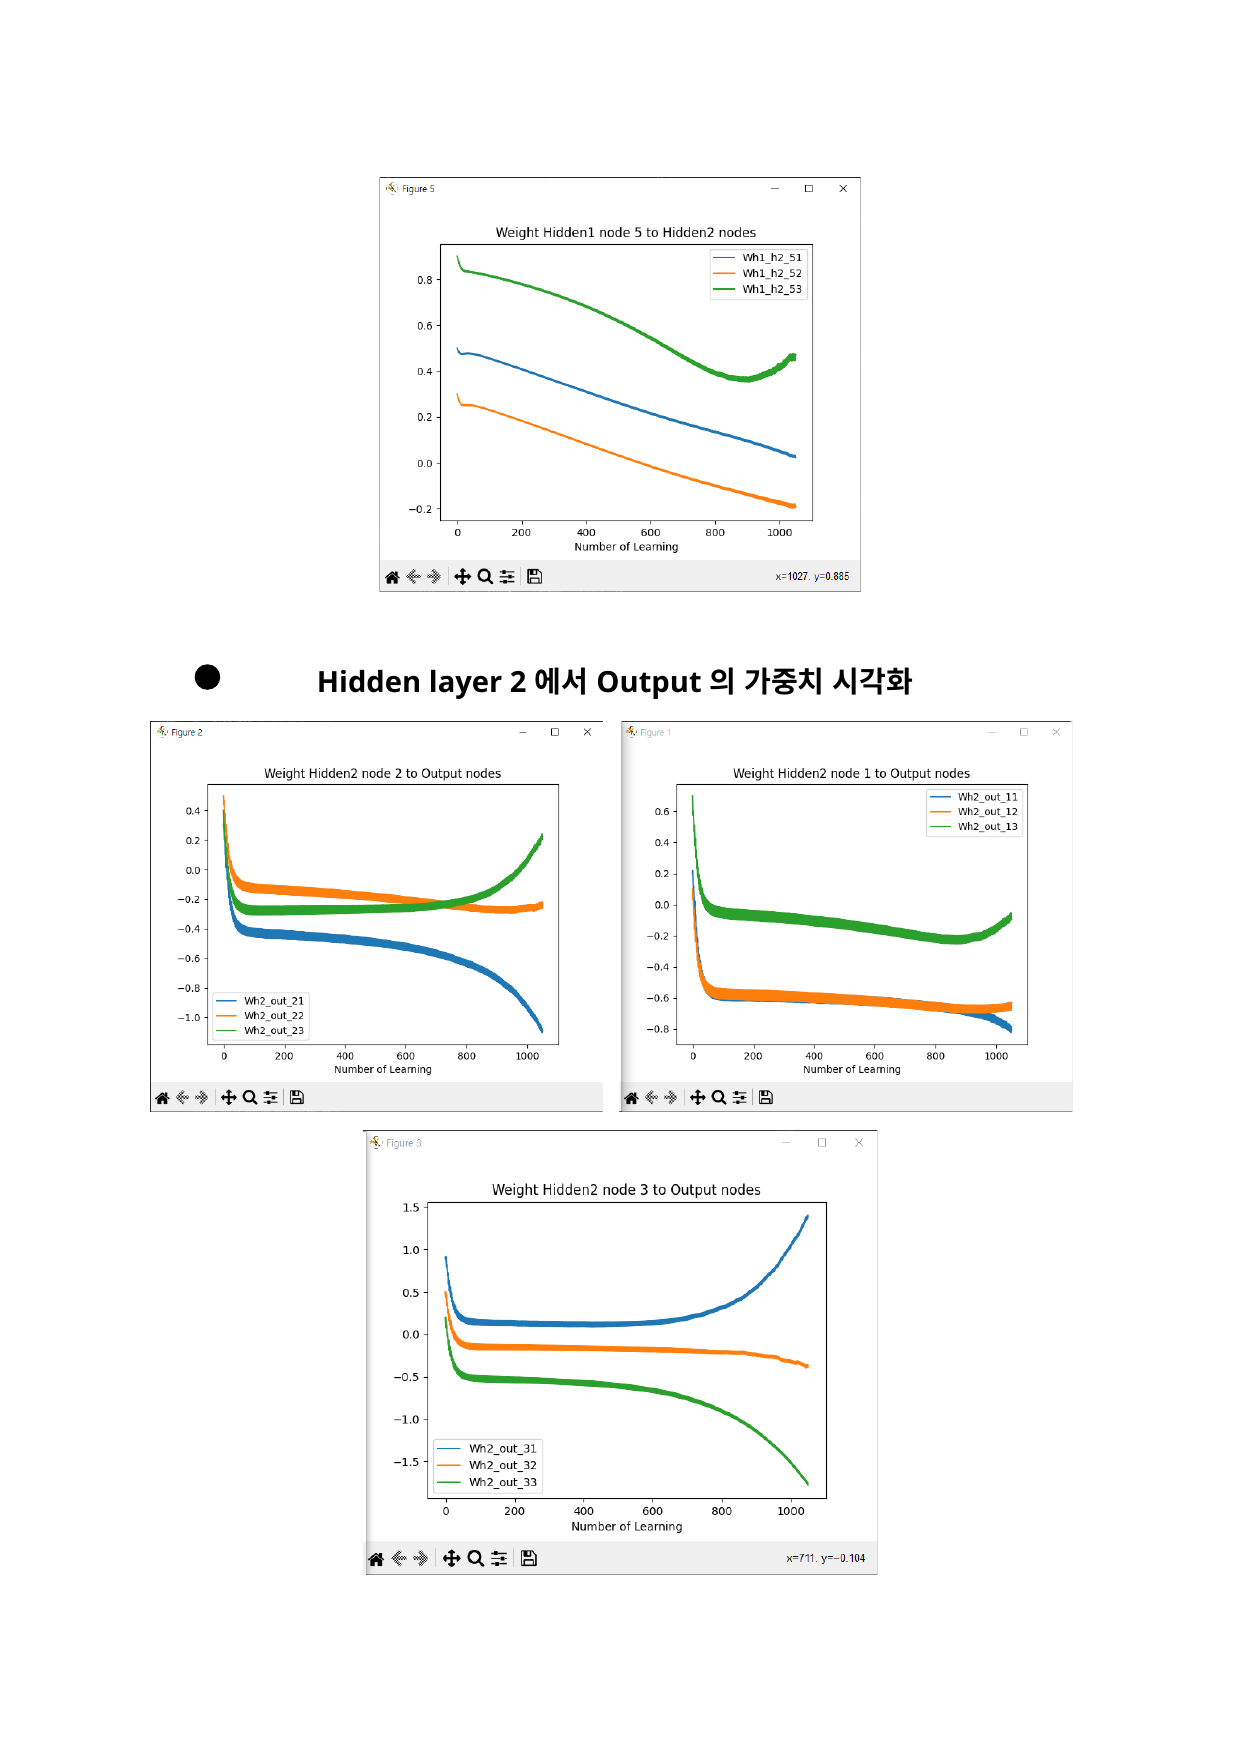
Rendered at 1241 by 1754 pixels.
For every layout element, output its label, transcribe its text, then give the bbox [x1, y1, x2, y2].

picture [379, 177, 861, 592]
picture [362, 1130, 878, 1575]
picture [150, 721, 603, 1112]
list Hidden layer 2 에서 Output 의 가중치 시각화 [192, 658, 1090, 701]
picture [619, 721, 1073, 1112]
